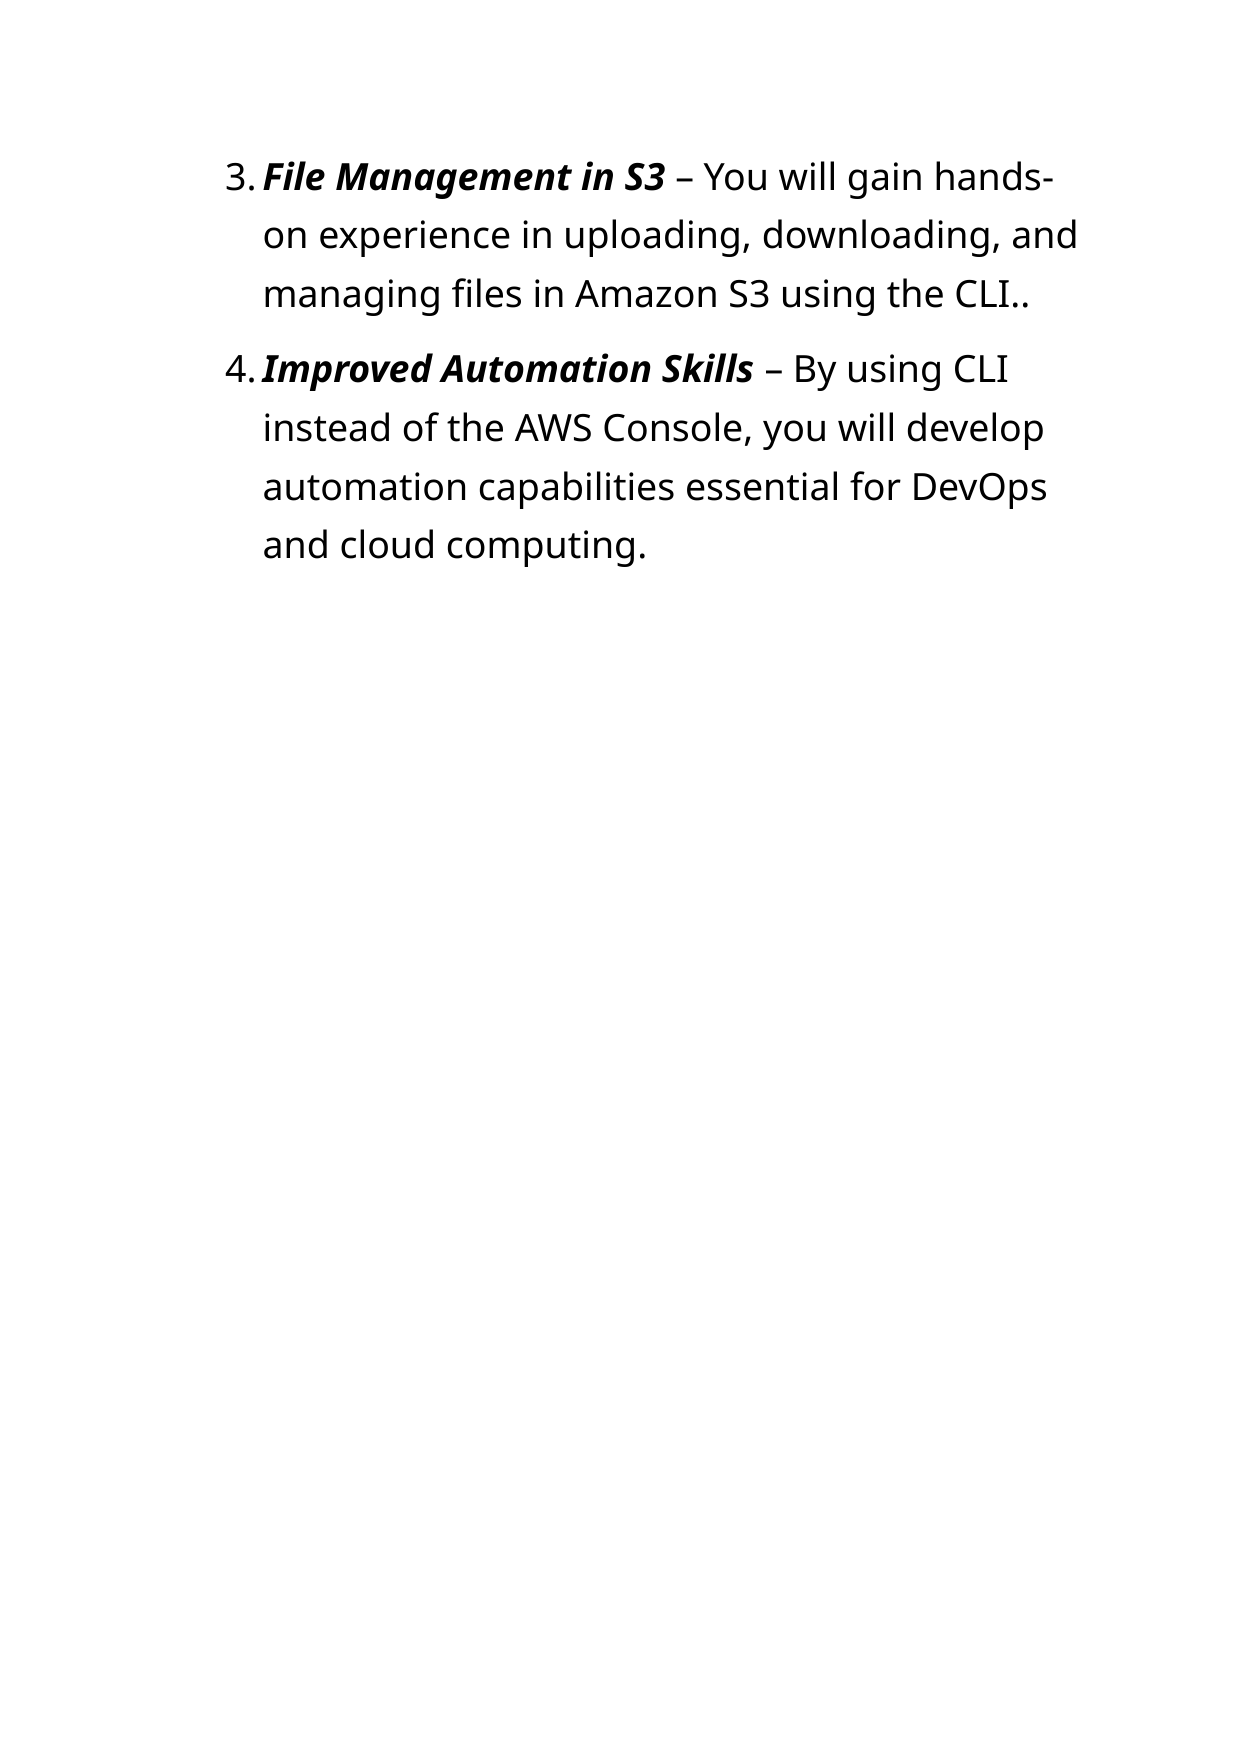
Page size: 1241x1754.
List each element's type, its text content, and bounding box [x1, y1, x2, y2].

list Improved Automation Skills – By using CLI instead of the AWS Console, you will develop automation capabilities essential for DevOps and cloud computing. [225, 343, 1090, 569]
list File Management in S3 – You will gain hands-on experience in uploading, downloading, and managing files in Amazon S3 using the CLI.. [225, 150, 1090, 318]
